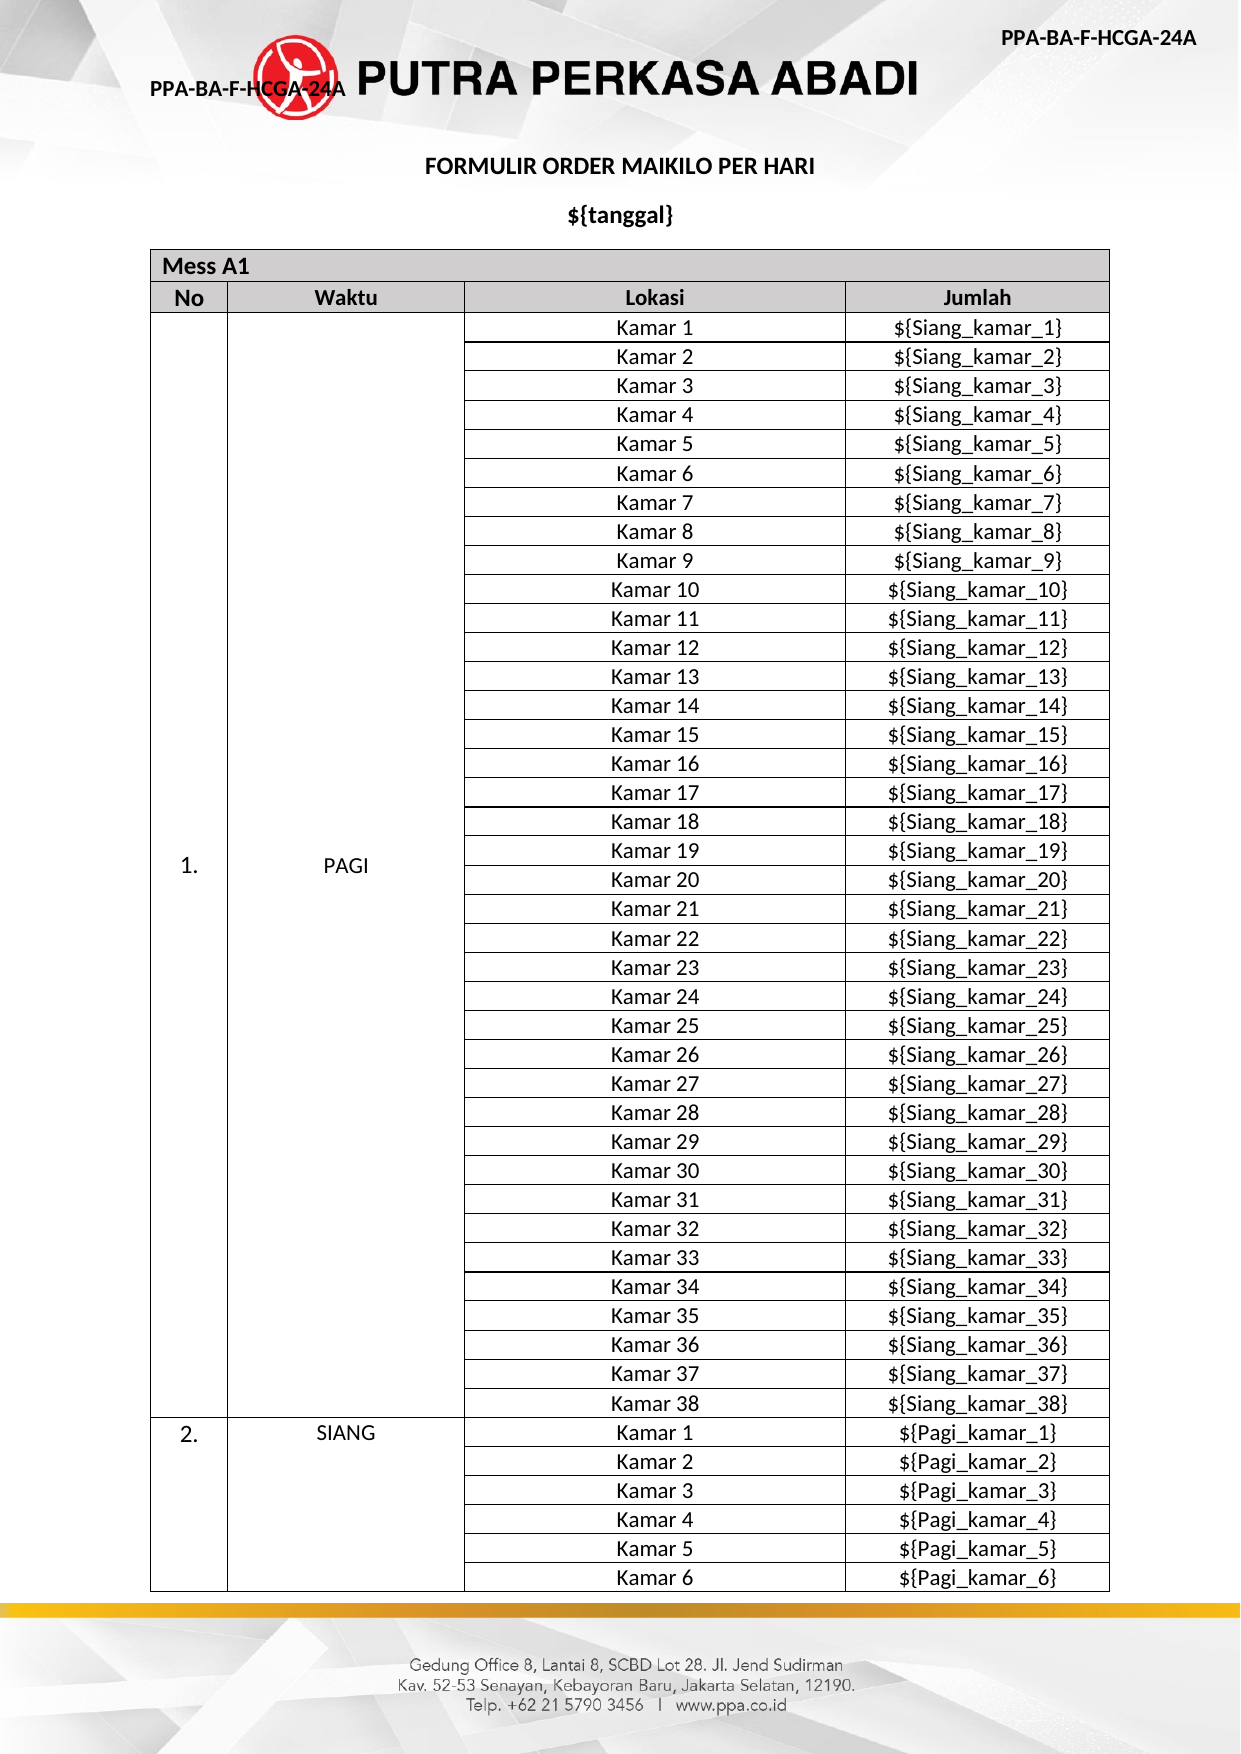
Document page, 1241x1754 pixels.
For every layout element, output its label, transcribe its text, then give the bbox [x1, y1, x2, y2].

table_cell ${Siang_kamar_1} [846, 313, 1109, 341]
table_cell ${Siang_kamar_7} [846, 488, 1109, 516]
table_cell Kamar 5 [465, 430, 845, 458]
table_cell Kamar 7 [465, 488, 845, 516]
table_cell Kamar 1 [465, 313, 845, 341]
table_cell Kamar 9 [465, 546, 845, 574]
table_cell ${Pagi_kamar_6} [846, 1563, 1109, 1591]
table_cell ${Pagi_kamar_4} [846, 1505, 1109, 1533]
table_cell Jumlah [846, 282, 1109, 312]
table_cell ${Siang_kamar_14} [846, 691, 1109, 719]
table_cell Kamar 6 [465, 459, 845, 487]
table_cell Kamar 6 [465, 1563, 845, 1591]
table_cell Kamar 5 [465, 1534, 845, 1562]
table_cell Kamar 18 [465, 808, 845, 835]
table_cell ${Pagi_kamar_1} [846, 1418, 1109, 1446]
table_cell Kamar 24 [465, 982, 845, 1010]
table_cell Kamar 25 [465, 1011, 845, 1039]
table_cell Kamar 22 [465, 924, 845, 952]
table_cell Kamar 27 [465, 1069, 845, 1097]
table_cell Kamar 23 [465, 953, 845, 981]
table_cell Kamar 2 [465, 343, 845, 370]
table_cell ${Siang_kamar_34} [846, 1273, 1109, 1300]
table_cell ${Siang_kamar_9} [846, 546, 1109, 574]
table_cell Kamar 21 [465, 895, 845, 923]
table_cell ${Siang_kamar_21} [846, 895, 1109, 923]
table_cell ${Siang_kamar_20} [846, 866, 1109, 893]
picture [0, 1603, 1241, 1754]
table_cell Kamar 16 [465, 749, 845, 777]
table_cell Kamar 4 [465, 1505, 845, 1533]
table_cell Kamar 17 [465, 778, 845, 806]
table_cell SIANG [228, 1418, 464, 1591]
table_cell Kamar 11 [465, 604, 845, 632]
table_cell Kamar 4 [465, 401, 845, 428]
table_cell ${Siang_kamar_8} [846, 517, 1109, 545]
table_cell PAGI [228, 313, 464, 1417]
table_cell ${Siang_kamar_22} [846, 924, 1109, 952]
table_cell ${Siang_kamar_24} [846, 982, 1109, 1010]
table_cell Kamar 1 [465, 1418, 845, 1446]
table_cell Kamar 8 [465, 517, 845, 545]
table_cell Kamar 19 [465, 836, 845, 864]
table_cell ${Siang_kamar_4} [846, 401, 1109, 428]
table_cell ${Siang_kamar_23} [846, 953, 1109, 981]
table_cell ${Siang_kamar_13} [846, 662, 1109, 690]
table_cell ${Siang_kamar_10} [846, 575, 1109, 603]
table_cell ${Siang_kamar_18} [846, 808, 1109, 835]
table_cell ${Siang_kamar_12} [846, 633, 1109, 661]
table_cell Kamar 37 [465, 1360, 845, 1388]
table_cell 2. [151, 1418, 227, 1591]
text FORMULIR ORDER MAIKILO PER HARI [150, 150, 1090, 181]
table_cell ${Pagi_kamar_3} [846, 1476, 1109, 1504]
table_cell Kamar 3 [465, 371, 845, 399]
text ${tanggal} [150, 199, 1090, 230]
table_cell ${Siang_kamar_30} [846, 1156, 1109, 1184]
table_cell ${Siang_kamar_26} [846, 1040, 1109, 1068]
table_cell Kamar 14 [465, 691, 845, 719]
table_cell 1. [151, 313, 227, 1417]
table_cell ${Siang_kamar_3} [846, 371, 1109, 399]
table_cell Kamar 35 [465, 1301, 845, 1329]
table_cell ${Pagi_kamar_5} [846, 1534, 1109, 1562]
table_cell Kamar 34 [465, 1273, 845, 1300]
table_cell Kamar 31 [465, 1185, 845, 1213]
table_cell ${Siang_kamar_6} [846, 459, 1109, 487]
table_cell ${Siang_kamar_17} [846, 778, 1109, 806]
picture [0, 0, 1239, 199]
table_cell Lokasi [465, 282, 845, 312]
table_cell Kamar 33 [465, 1243, 845, 1271]
table_cell ${Siang_kamar_25} [846, 1011, 1109, 1039]
table_cell Kamar 29 [465, 1127, 845, 1155]
table_cell Kamar 12 [465, 633, 845, 661]
table_cell ${Pagi_kamar_2} [846, 1447, 1109, 1475]
table_cell No [151, 282, 227, 312]
table_cell ${Siang_kamar_11} [846, 604, 1109, 632]
table_cell Waktu [228, 282, 464, 312]
table_cell ${Siang_kamar_5} [846, 430, 1109, 458]
table_cell ${Siang_kamar_31} [846, 1185, 1109, 1213]
table_header Mess A1 [151, 250, 1109, 281]
table_cell Kamar 36 [465, 1331, 845, 1358]
table_cell Kamar 30 [465, 1156, 845, 1184]
table_cell Kamar 32 [465, 1214, 845, 1242]
table_cell Kamar 10 [465, 575, 845, 603]
table_cell ${Siang_kamar_38} [846, 1389, 1109, 1417]
table_cell Kamar 15 [465, 720, 845, 748]
table_cell Kamar 28 [465, 1098, 845, 1126]
table_cell ${Siang_kamar_36} [846, 1331, 1109, 1358]
table_cell ${Siang_kamar_19} [846, 836, 1109, 864]
table_cell Kamar 3 [465, 1476, 845, 1504]
table_cell ${Siang_kamar_33} [846, 1243, 1109, 1271]
table_cell Kamar 2 [465, 1447, 845, 1475]
table_cell ${Siang_kamar_16} [846, 749, 1109, 777]
table_cell ${Siang_kamar_35} [846, 1301, 1109, 1329]
table_cell ${Siang_kamar_15} [846, 720, 1109, 748]
table_cell ${Siang_kamar_2} [846, 343, 1109, 370]
table_cell ${Siang_kamar_37} [846, 1360, 1109, 1388]
table_cell ${Siang_kamar_29} [846, 1127, 1109, 1155]
table_cell Kamar 13 [465, 662, 845, 690]
table_cell Kamar 38 [465, 1389, 845, 1417]
table_cell ${Siang_kamar_32} [846, 1214, 1109, 1242]
table_cell Kamar 26 [465, 1040, 845, 1068]
table_cell ${Siang_kamar_28} [846, 1098, 1109, 1126]
table_cell ${Siang_kamar_27} [846, 1069, 1109, 1097]
table_cell Kamar 20 [465, 866, 845, 893]
